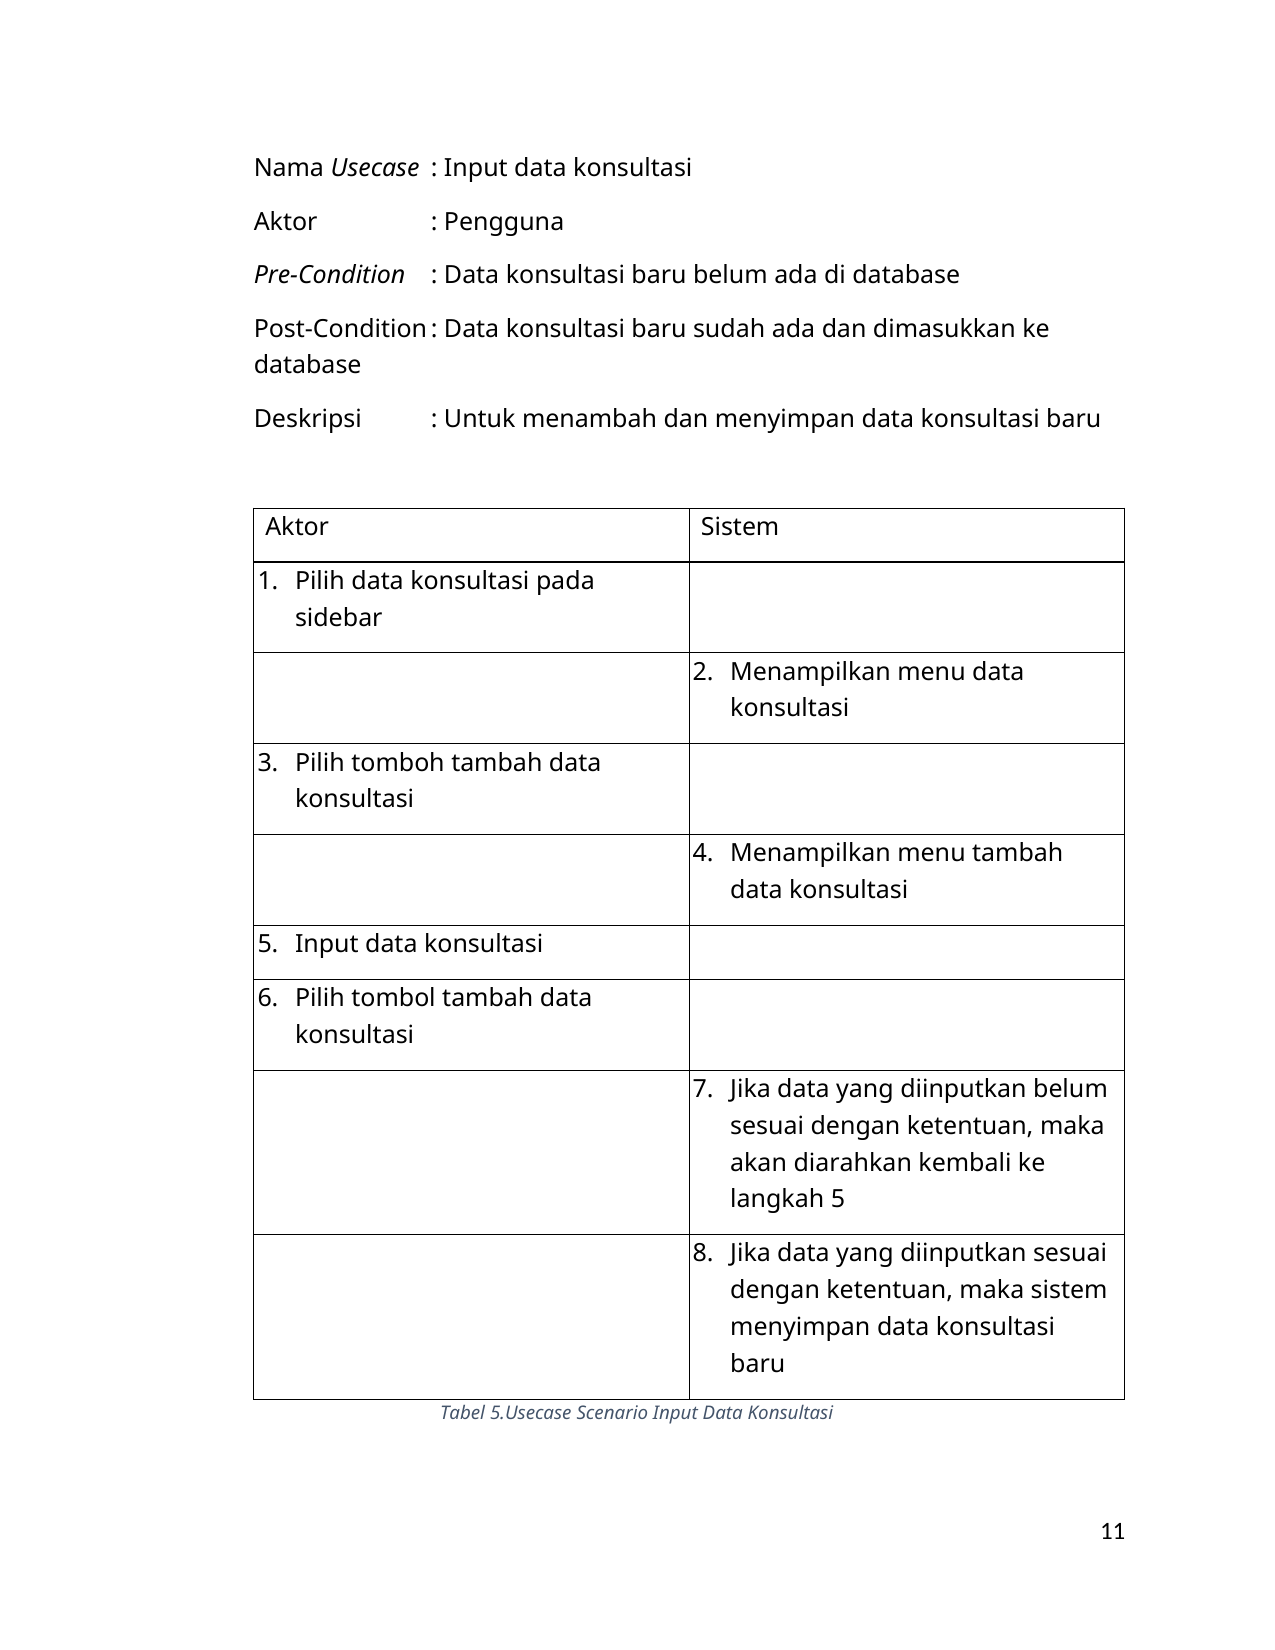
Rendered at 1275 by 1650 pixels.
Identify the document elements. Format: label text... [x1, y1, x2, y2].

table_header Sistem [690, 509, 1124, 561]
table_cell Input data konsultasi [254, 926, 689, 979]
table_cell Pilih data konsultasi pada sidebar [254, 563, 689, 652]
table_header Aktor [254, 509, 689, 561]
text Pre-Condition : Data konsultasi baru belum ada di database [253, 257, 1125, 291]
table_cell [254, 835, 689, 925]
table_cell Pilih tombol tambah data konsultasi [254, 980, 689, 1070]
table_cell [690, 744, 1124, 834]
table_cell [254, 1235, 689, 1398]
text Aktor : Pengguna [253, 203, 1125, 237]
table_cell [690, 563, 1124, 652]
table_cell [690, 926, 1124, 979]
table_cell [254, 653, 689, 743]
table_cell Jika data yang diinputkan sesuai dengan ketentuan, maka sistem menyimpan data konsultasi baru [690, 1235, 1124, 1398]
table_cell Menampilkan menu tambah data konsultasi [690, 835, 1124, 925]
table_cell [690, 980, 1124, 1070]
table_cell Jika data yang diinputkan belum sesuai dengan ketentuan, maka akan diarahkan kembali ke langkah 5 [690, 1071, 1124, 1234]
text Post-Condition : Data konsultasi baru sudah ada dan dimasukkan ke database [253, 310, 1125, 381]
table_cell Menampilkan menu data konsultasi [690, 653, 1124, 743]
text Deskripsi : Untuk menambah dan menyimpan data konsultasi baru [253, 401, 1125, 434]
table_cell Pilih tomboh tambah data konsultasi [254, 744, 689, 834]
table_cell [254, 1071, 689, 1234]
text Nama Usecase : Input data konsultasi [253, 150, 1125, 184]
